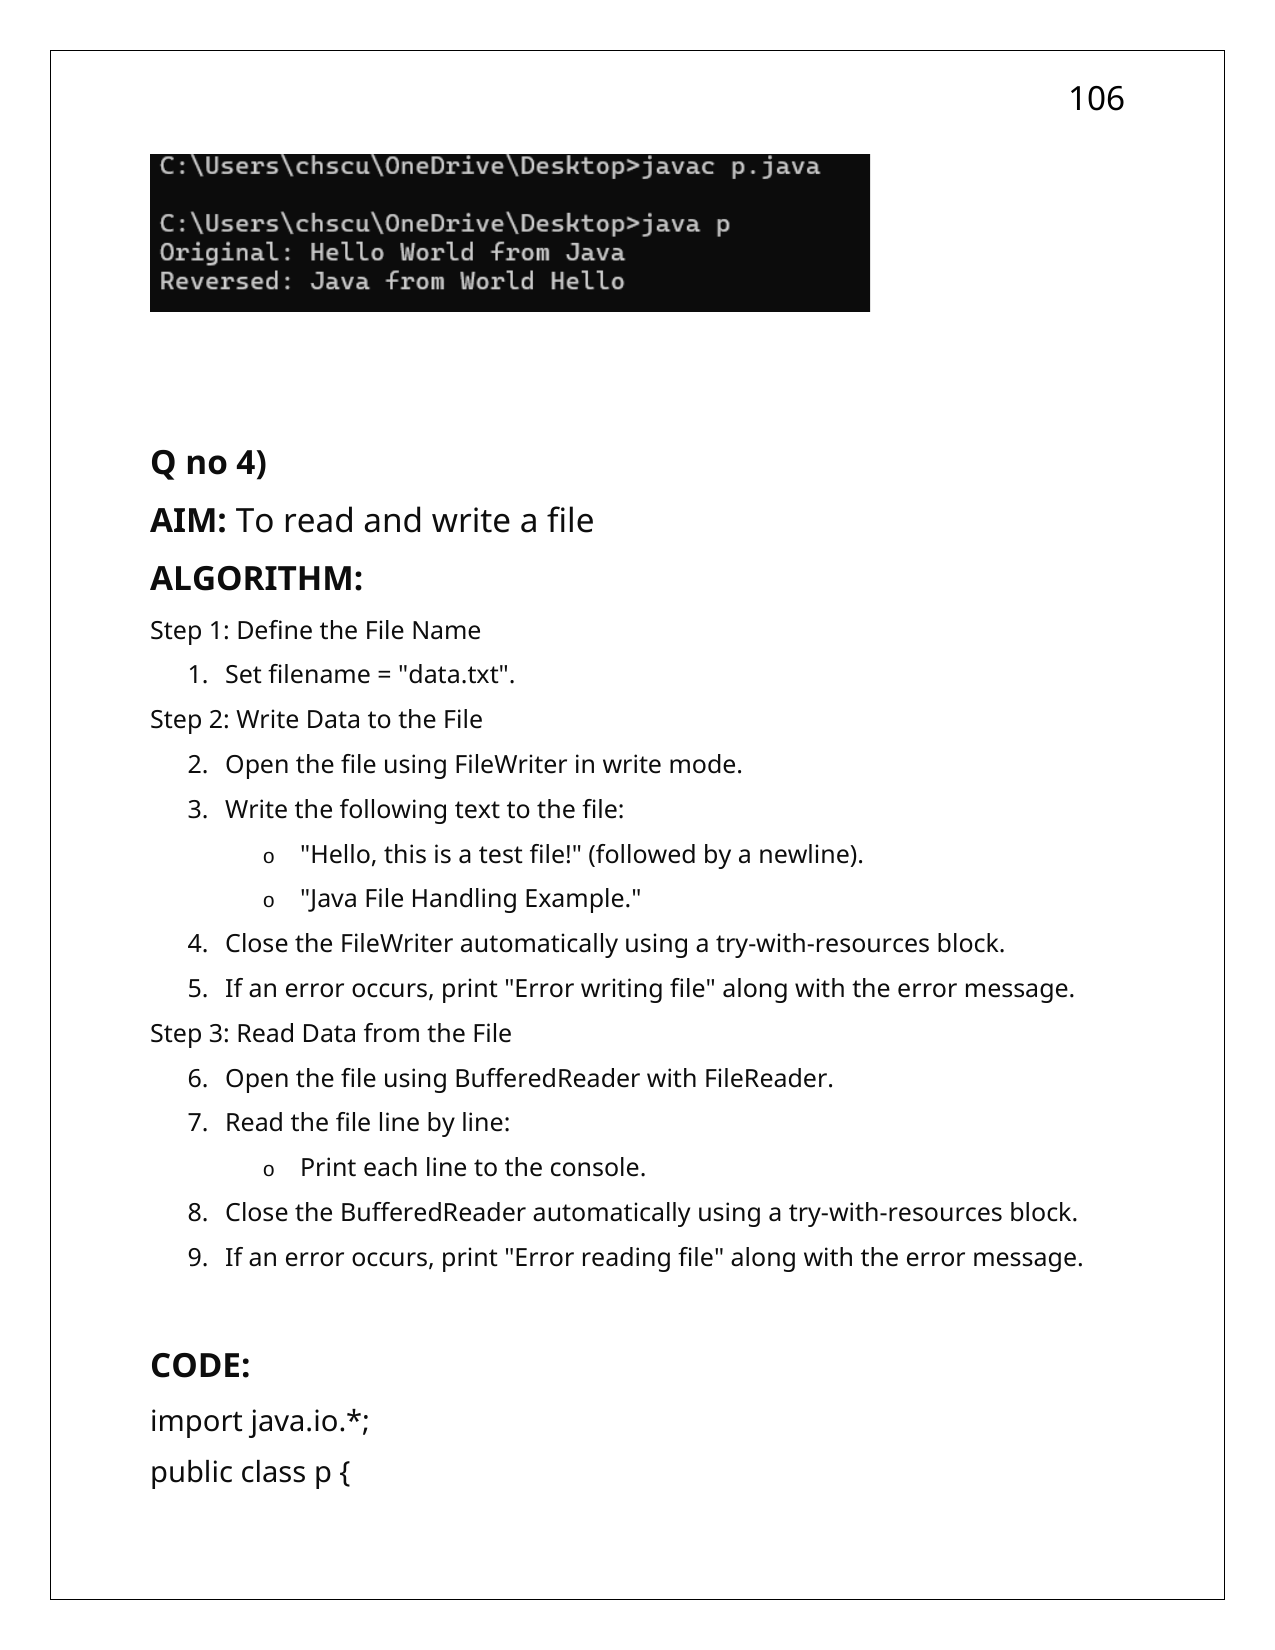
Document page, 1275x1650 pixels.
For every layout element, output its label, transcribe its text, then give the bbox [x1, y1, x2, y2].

text Q no 4) [150, 438, 1125, 484]
text Step 1: Define the File Name [150, 612, 1125, 646]
text import java.io.*; [150, 1400, 1125, 1440]
text AIM: To read and write a file [150, 496, 1125, 542]
list Close the FileWriter automatically using a try-with-resources block. [187, 926, 1125, 960]
list Print each line to the console. [262, 1150, 1125, 1184]
list If an error occurs, print "Error reading file" along with the error message. [187, 1239, 1125, 1273]
text Step 3: Read Data from the File [150, 1015, 1125, 1049]
picture [150, 154, 871, 312]
list If an error occurs, print "Error writing file" along with the error message. [187, 971, 1125, 1005]
list Write the following text to the file: [187, 791, 1125, 826]
list Set filename = "data.txt". [187, 657, 1125, 691]
text ALGORITHM: [150, 554, 1125, 600]
text public class p { [150, 1451, 1125, 1491]
text Step 2: Write Data to the File [150, 702, 1125, 736]
list "Hello, this is a test file!" (followed by a newline). [262, 836, 1125, 870]
list Open the file using BufferedReader with FileReader. [187, 1060, 1125, 1094]
list Read the file line by line: [187, 1105, 1125, 1139]
list Open the file using FileWriter in write mode. [187, 747, 1125, 781]
text CODE: [150, 1342, 1125, 1387]
list "Java File Handling Example." [262, 881, 1125, 915]
list Close the BufferedReader automatically using a try-with-resources block. [187, 1194, 1125, 1229]
